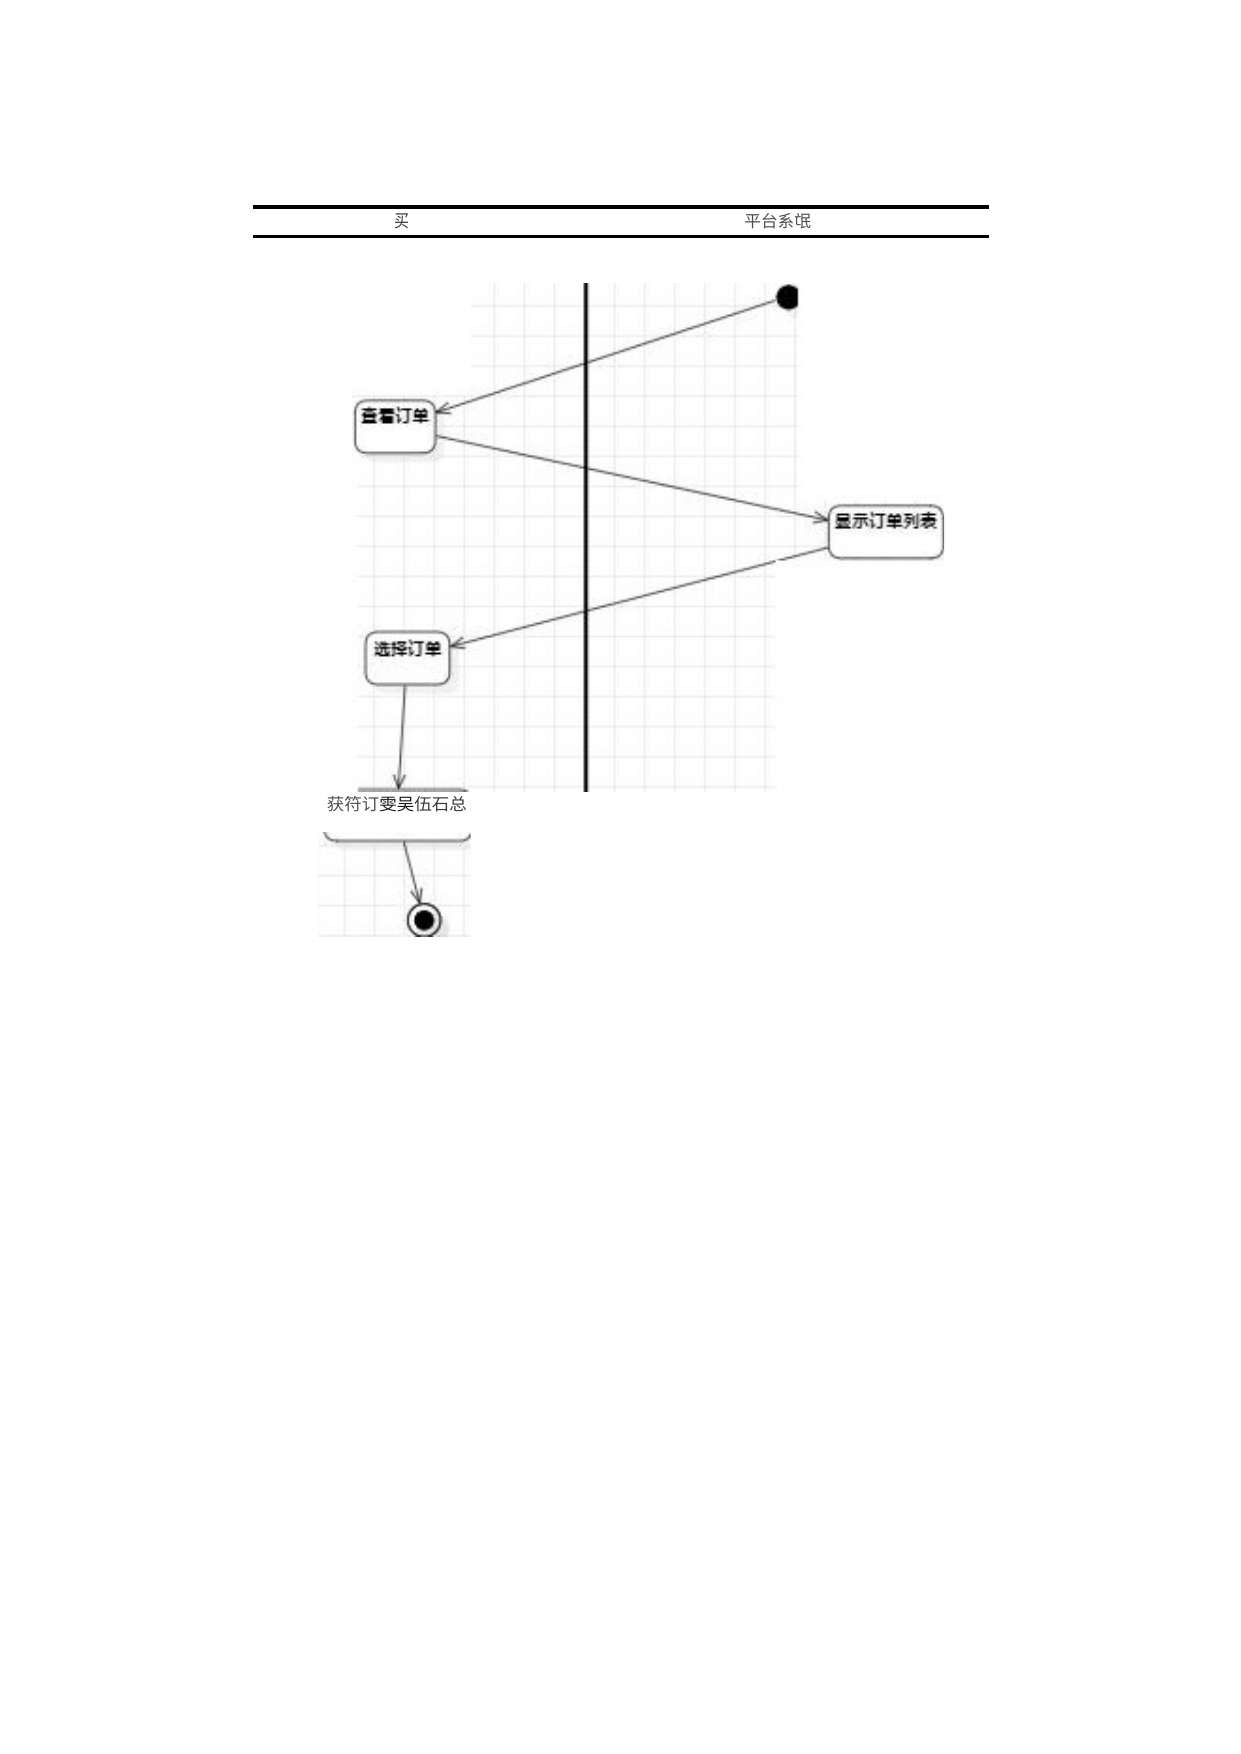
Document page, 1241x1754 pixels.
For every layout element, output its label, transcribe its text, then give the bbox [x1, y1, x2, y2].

picture [318, 832, 471, 937]
picture [351, 283, 945, 792]
text 买 平台系氓 [133, 209, 1071, 233]
